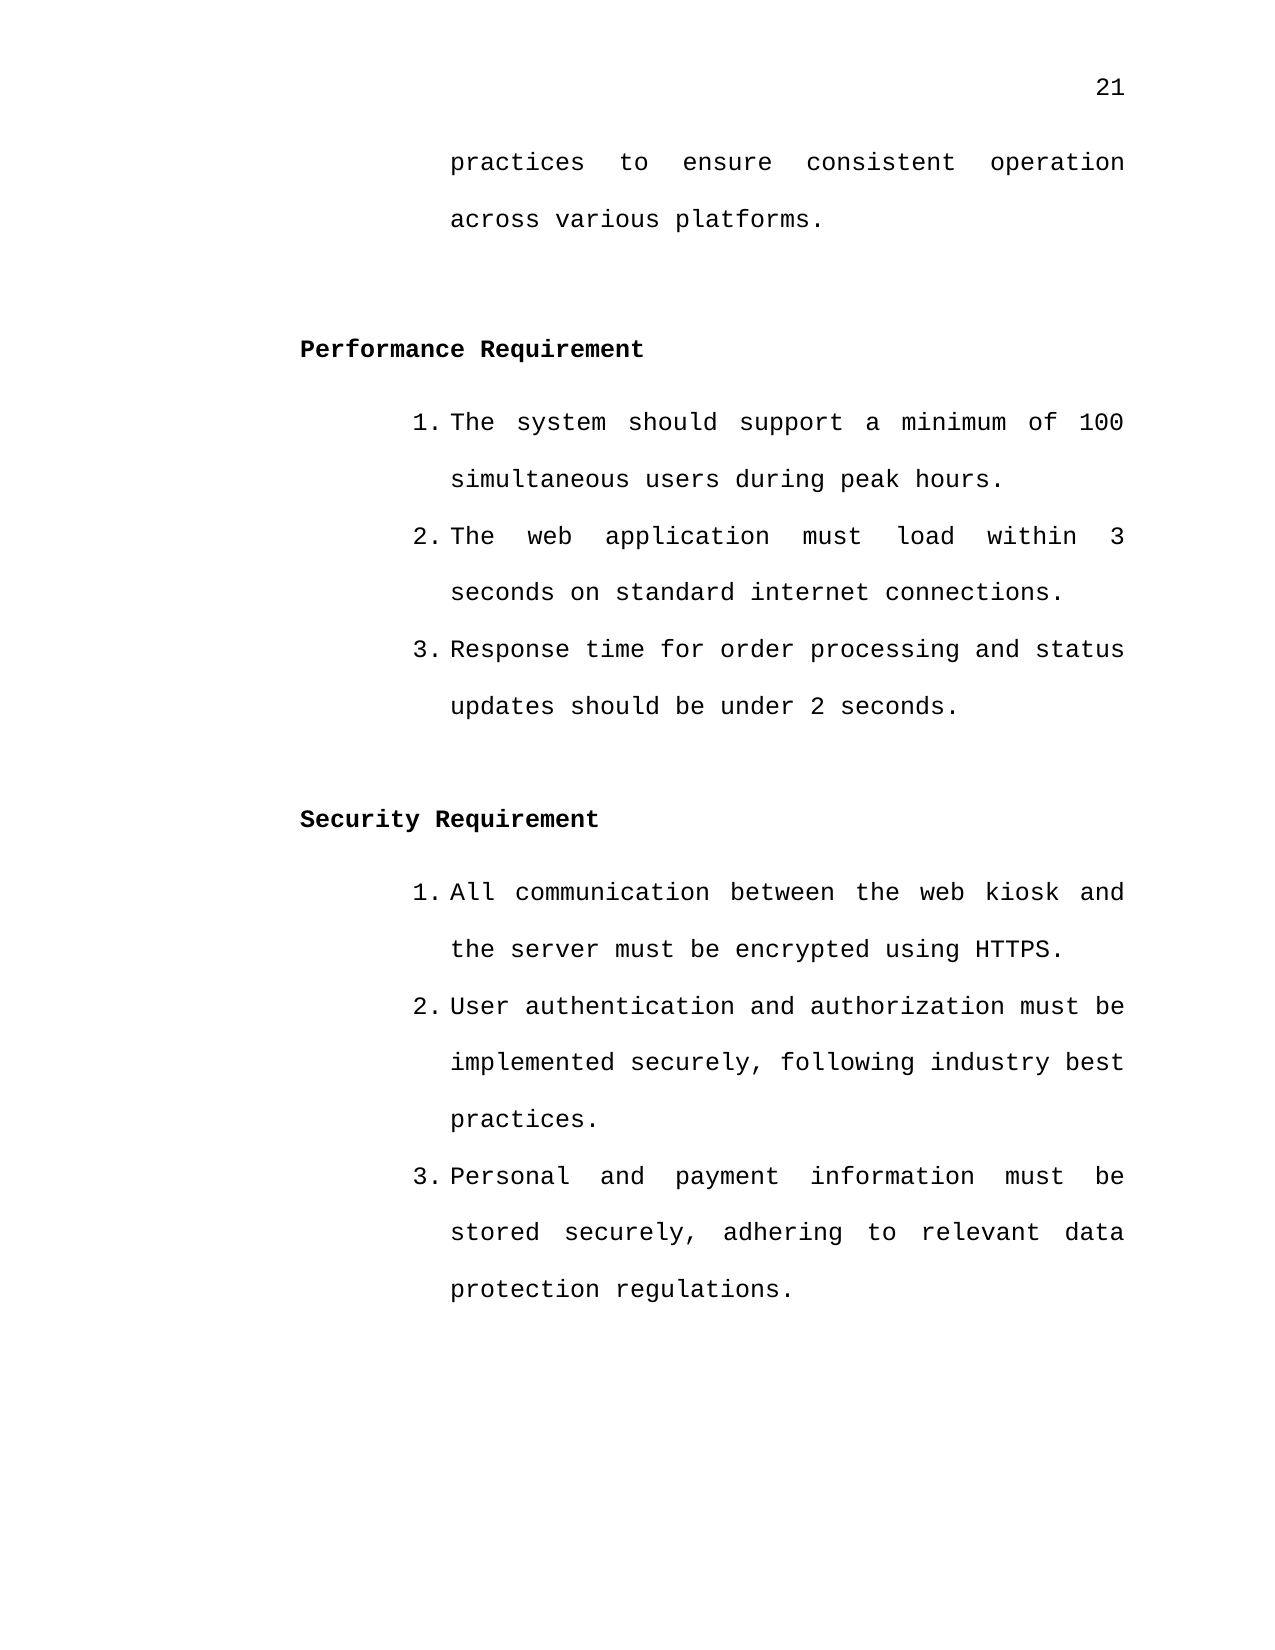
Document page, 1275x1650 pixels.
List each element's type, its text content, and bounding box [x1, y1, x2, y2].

list Personal and payment information must be stored securely, adhering to relevant data protection regulations. [412, 1163, 1125, 1305]
text Performance Requirement [225, 337, 1125, 365]
list Response time for order processing and status updates should be under 2 seconds. [412, 637, 1125, 722]
list User authentication and authorization must be implemented securely, following industry best practices. [412, 993, 1125, 1135]
list The web application must load within 3 seconds on standard internet connections. [412, 523, 1125, 608]
text Security Requirement [300, 807, 1125, 835]
list The system should support a minimum of 100 simultaneous users during peak hours. [412, 410, 1125, 495]
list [412, 150, 1125, 235]
list All communication between the web kiosk and the server must be encrypted using HTTPS. [412, 880, 1125, 965]
